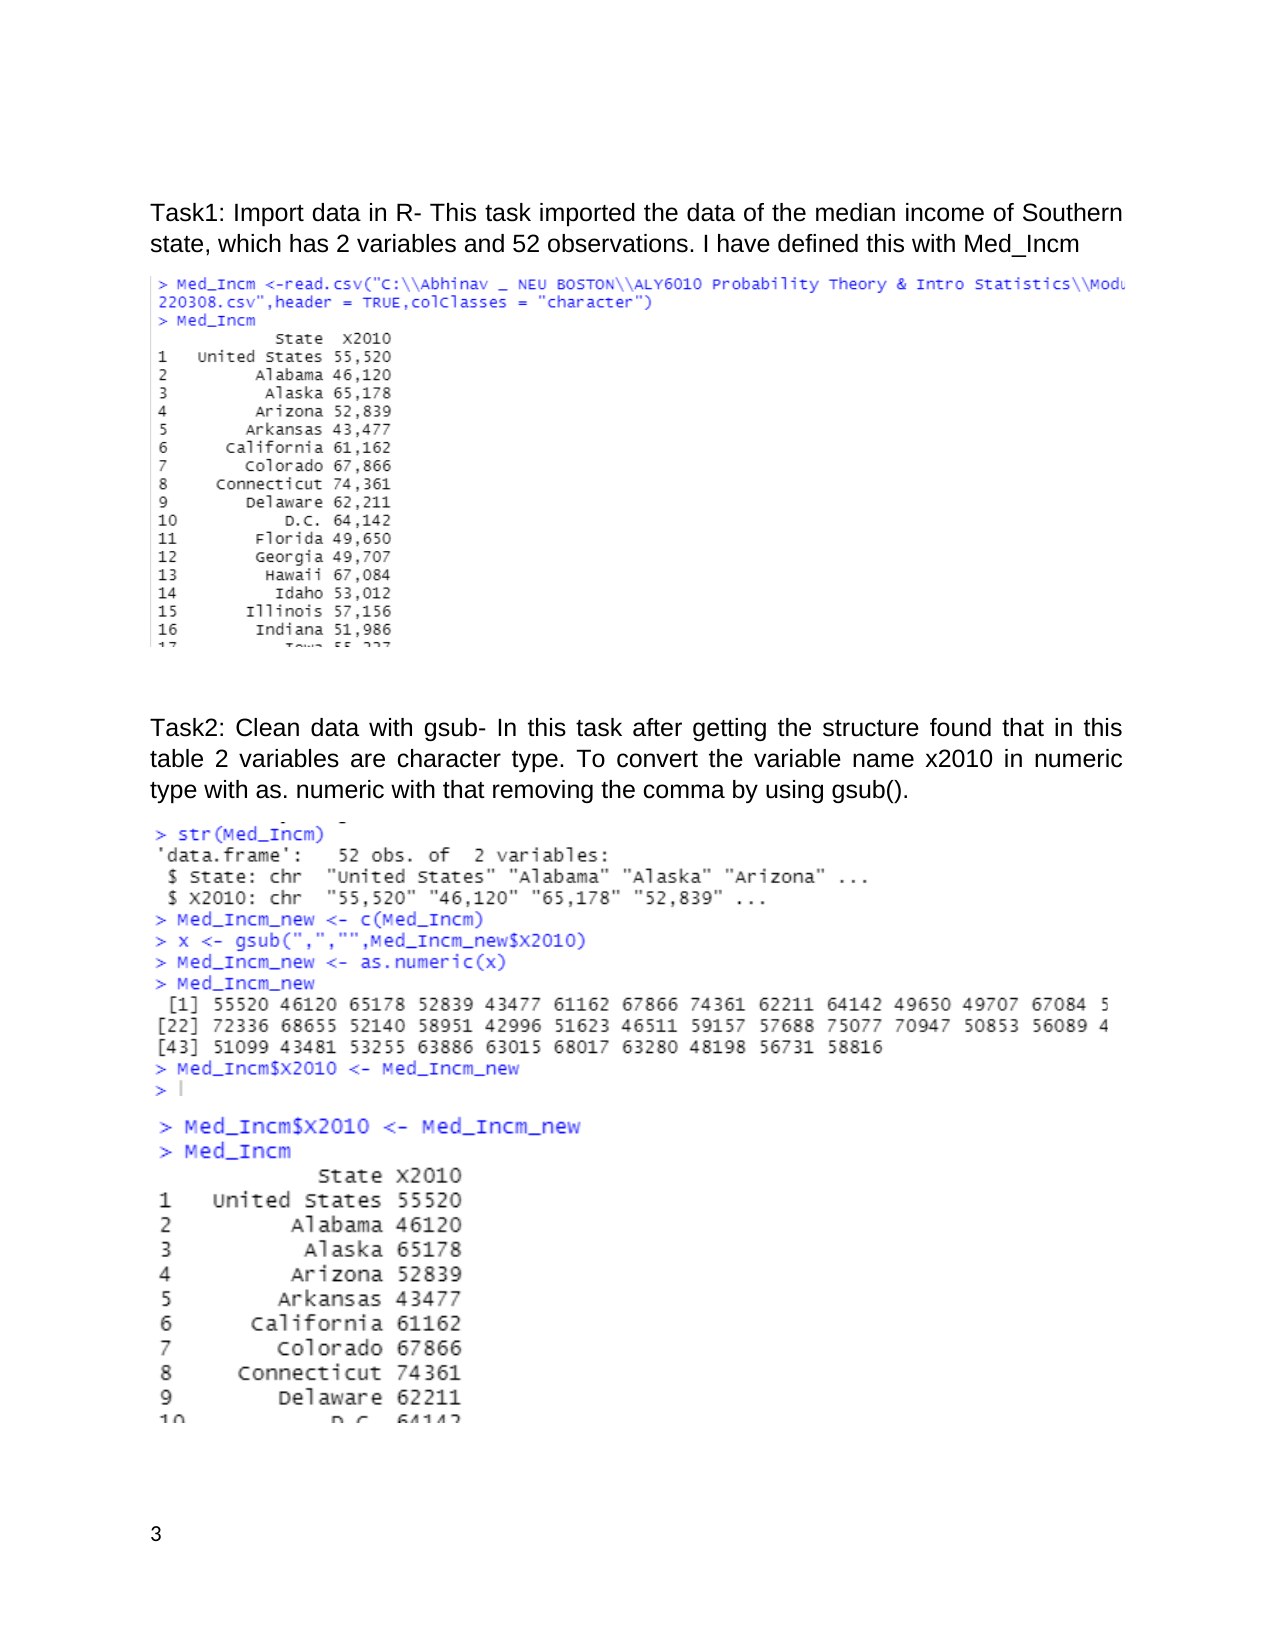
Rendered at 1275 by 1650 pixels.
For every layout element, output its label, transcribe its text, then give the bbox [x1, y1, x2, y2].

picture [150, 822, 1108, 1096]
text Task2: Clean data with gsub- In this task after getting the structure found that in this table 2 variables are character type. To convert the variable name x2010 in numeric type with as. numeric with that removing the comma by using gsub(). [150, 713, 1125, 803]
picture [150, 276, 1125, 647]
picture [150, 1114, 1133, 1423]
text Task1: Import data in R- This task imported the data of the median income of Southern state, which has 2 variables and 52 observations. I have defined this with Med_Incm [150, 198, 1125, 257]
